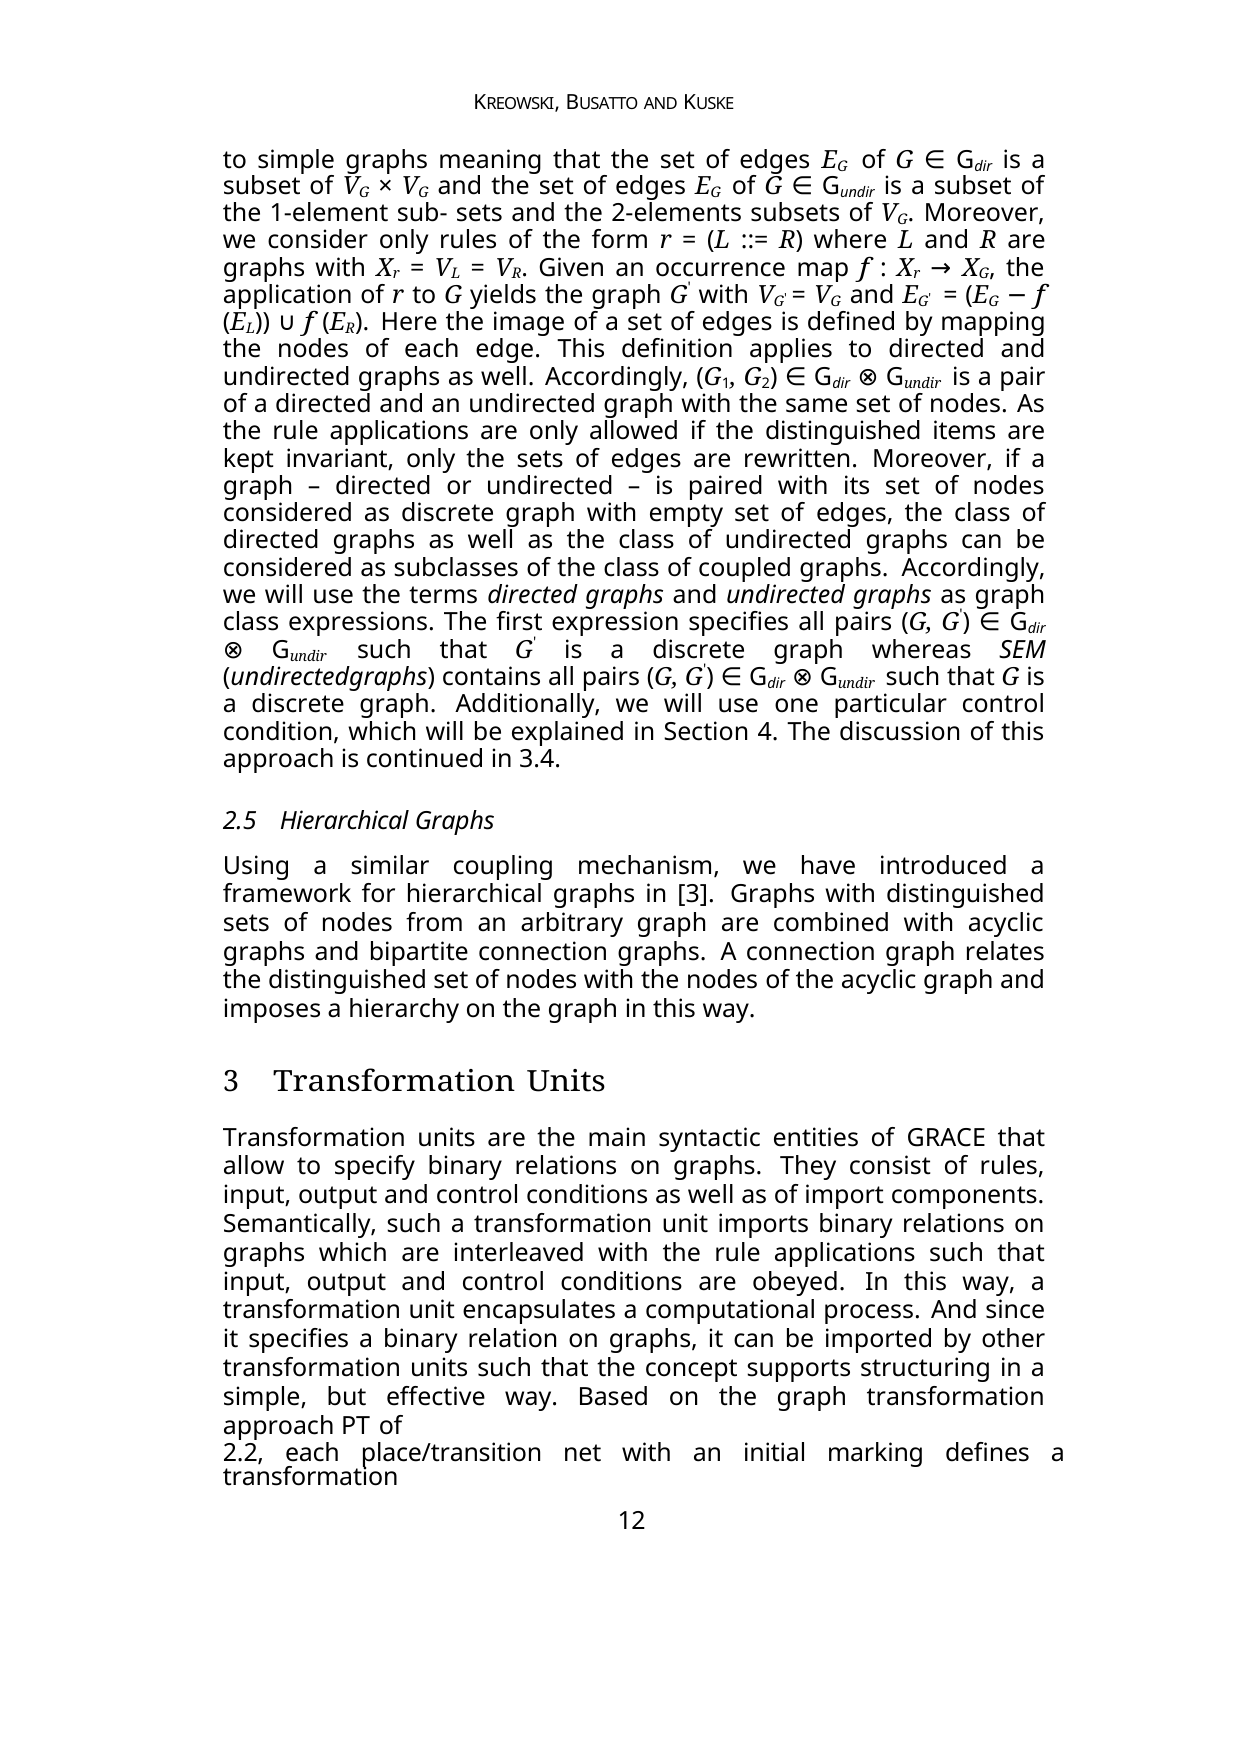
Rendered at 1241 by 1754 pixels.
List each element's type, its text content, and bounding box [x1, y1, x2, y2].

subtitle Transformation Units [223, 1061, 1065, 1100]
text 2.2, each place/transition net with an initial marking defines a transformation [223, 1442, 1065, 1491]
text Transformation units are the main syntactic entities of GRACE that allow to specify binary relations on graphs. They consist of rules, input, output and control conditions as well as of import components. Semantically, such a transformation unit imports binary relations on graphs which are interleaved with the rule applications such that input, output and control conditions are obeyed. In this way, a transformation unit encapsulates a computational process. And since it specifies a binary relation on graphs, it can be imported by other transformation units such that the concept supports structuring in a simple, but effective way. Based on the graph transformation approach PT of [223, 1123, 1045, 1442]
list Hierarchical Graphs [223, 803, 1065, 837]
text to simple graphs meaning that the set of edges EG of G ∈ Gdir is a subset of VG × VG and the set of edges EG of G ∈ Gundir is a subset of the 1-element sub- sets and the 2-elements subsets of VG. Moreover, we consider only rules of the form r = (L ::= R) where L and R are graphs with Xr = VL = VR. Given an occurrence map f : Xr → XG, the application of r to G yields the graph G' with VG' = VG and EG' = (EG − f (EL)) ∪ f (ER). Here the image of a set of edges is defined by mapping the nodes of each edge. This definition applies to directed and undirected graphs as well. Accordingly, (G1, G2) ∈ Gdir ⊗ Gundir is a pair of a directed and an undirected graph with the same set of nodes. As the rule applications are only allowed if the distinguished items are kept invariant, only the sets of edges are rewritten. Moreover, if a graph – directed or undirected – is paired with its set of nodes considered as discrete graph with empty set of edges, the class of directed graphs as well as the class of undirected graphs can be considered as subclasses of the class of coupled graphs. Accordingly, we will use the terms directed graphs and undirected graphs as graph class expressions. The first expression specifies all pairs (G, G') ∈ Gdir ⊗ Gundir such that G' is a discrete graph whereas SEM (undirectedgraphs) contains all pairs (G, G') ∈ Gdir ⊗ Gundir such that G is a discrete graph. Additionally, we will use one particular control condition, which will be explained in Section 4. The discussion of this approach is continued in 3.4. [223, 147, 1045, 774]
text Using a similar coupling mechanism, we have introduced a framework for hierarchical graphs in [3]. Graphs with distinguished sets of nodes from an arbitrary graph are combined with acyclic graphs and bipartite connection graphs. A connection graph relates the distinguished set of nodes with the nodes of the acyclic graph and imposes a hierarchy on the graph in this way. [223, 851, 1045, 1025]
